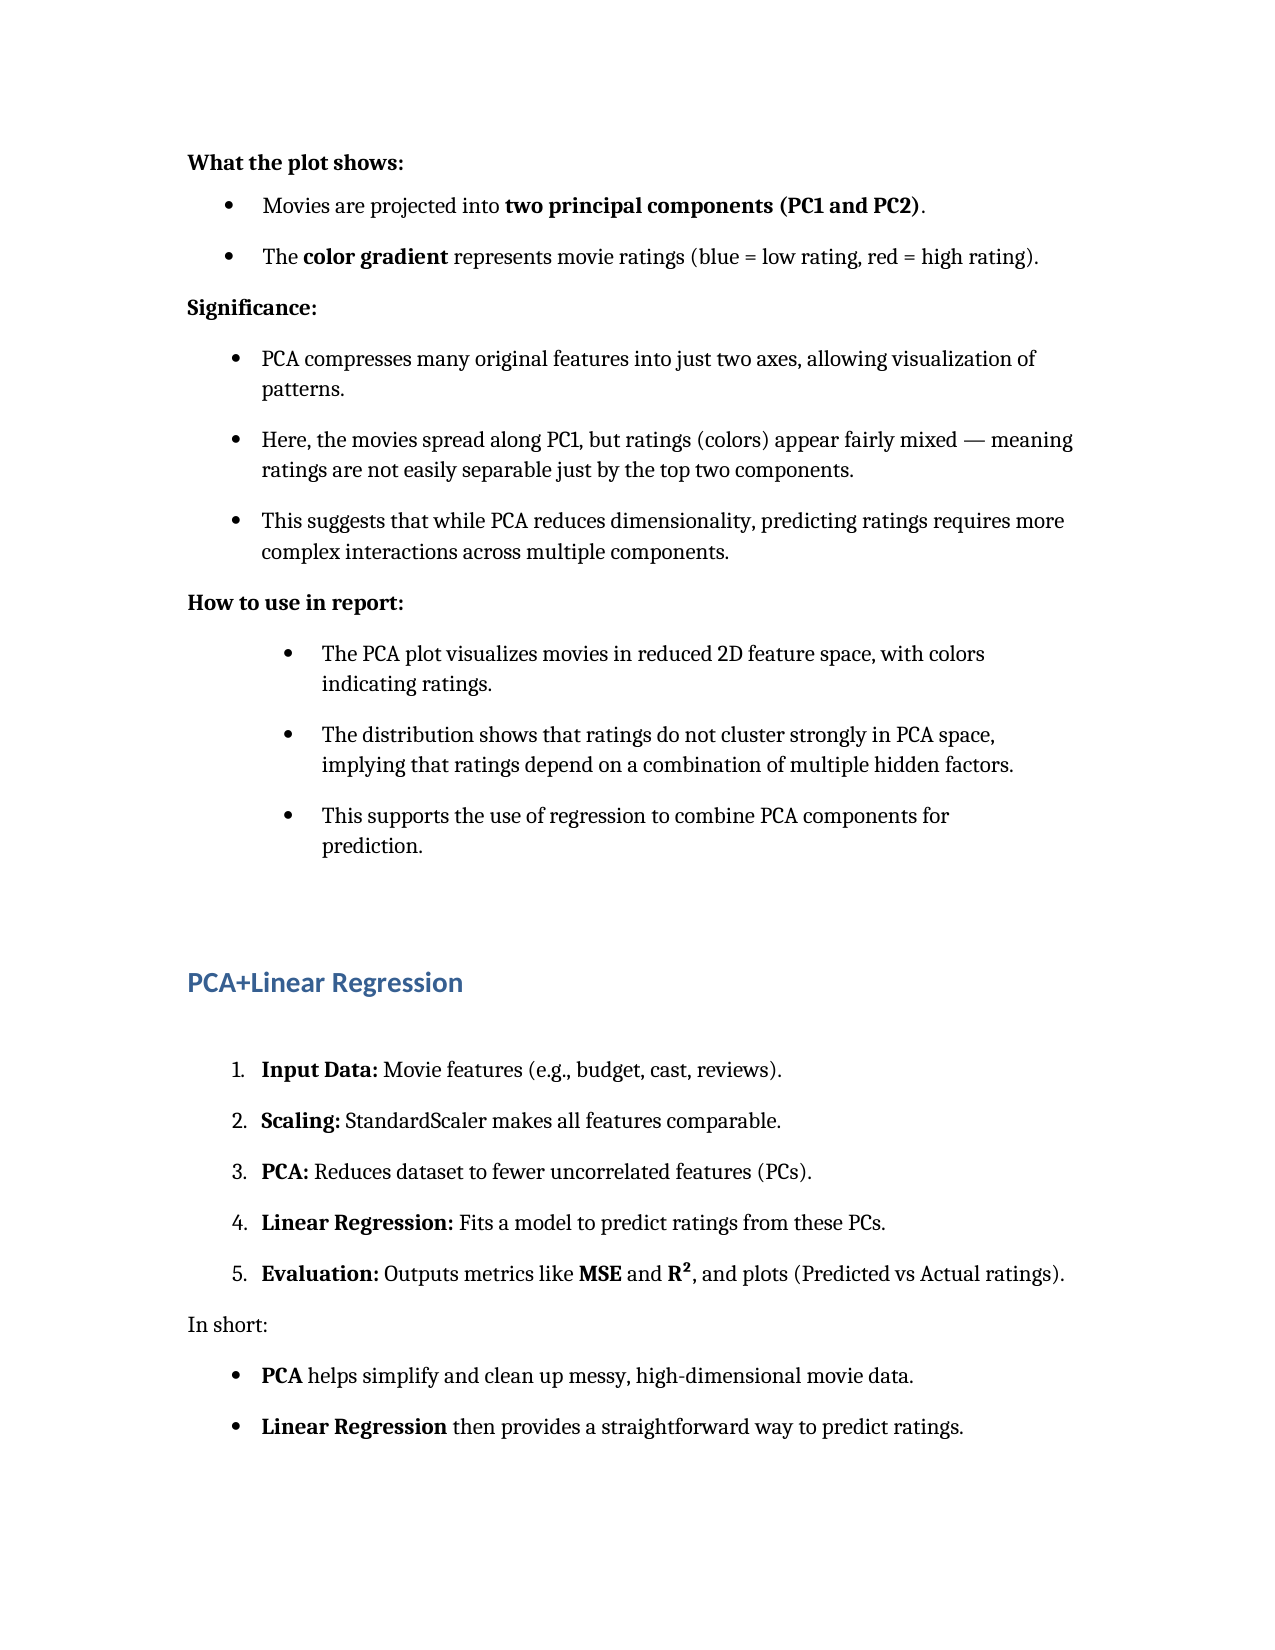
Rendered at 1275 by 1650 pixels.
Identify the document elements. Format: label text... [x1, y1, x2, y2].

subtitle PCA+Linear Regression [187, 964, 1087, 1000]
list PCA: Reduces dataset to fewer uncorrelated features (PCs). [232, 1159, 1087, 1185]
list PCA helps simplify and clean up messy, high-dimensional movie data. [232, 1363, 1087, 1389]
list How to use in report: [187, 589, 1087, 616]
list PCA compresses many original features into just two axes, allowing visualization of patterns. [232, 346, 1087, 402]
list The PCA plot visualizes movies in reduced 2D feature space, with colors indicating ratings. [284, 641, 1028, 697]
list The distribution shows that ratings do not cluster strongly in PCA space, implying that ratings depend on a combination of multiple hidden factors. [284, 722, 1028, 778]
text In short: [187, 1312, 1087, 1338]
list Significance: [187, 295, 1087, 321]
list Linear Regression: Fits a model to predict ratings from these PCs. [232, 1210, 1087, 1236]
list Movies are projected into two principal components (PC1 and PC2). [225, 193, 1087, 219]
list The color gradient represents movie ratings (blue = low rating, red = high rating). [225, 244, 1087, 270]
list Linear Regression then provides a straightforward way to predict ratings. [232, 1414, 1087, 1440]
list This suggests that while PCA reduces dimensionality, predicting ratings requires more complex interactions across multiple components. [232, 508, 1087, 565]
list Here, the movies spread along PC1, but ratings (colors) appear fairly mixed — meaning ratings are not easily separable just by the top two components. [232, 427, 1087, 484]
text What the plot shows: [187, 150, 1087, 176]
list This supports the use of regression to combine PCA components for prediction. [284, 803, 1028, 860]
list Input Data: Movie features (e.g., budget, cast, reviews). [232, 1057, 1087, 1083]
list Evaluation: Outputs metrics like MSE and R², and plots (Predicted vs Actual ratings). [232, 1261, 1087, 1287]
list Scaling: StandardScaler makes all features comparable. [232, 1108, 1087, 1134]
